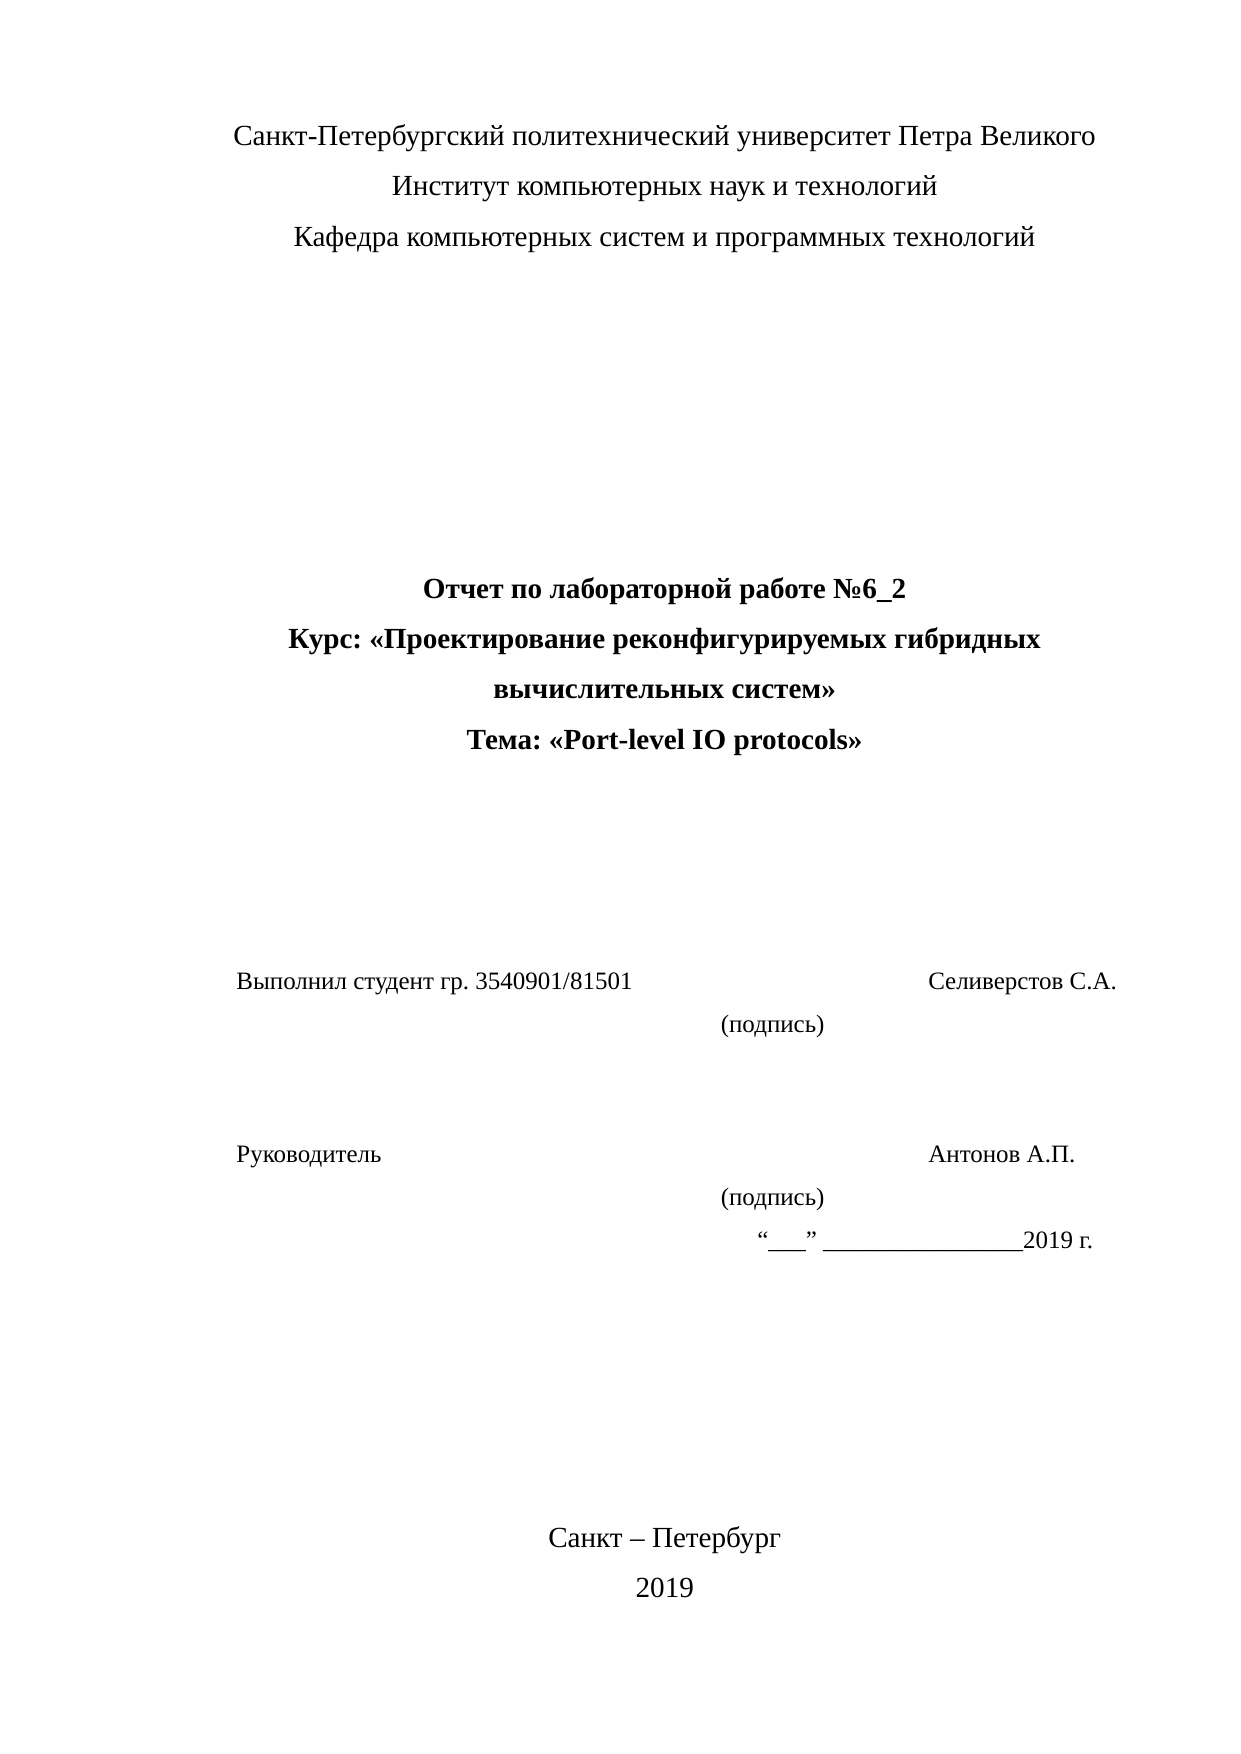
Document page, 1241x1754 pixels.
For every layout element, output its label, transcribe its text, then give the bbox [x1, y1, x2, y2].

text Санкт – Петербург [177, 1520, 1152, 1553]
text Руководитель Антонов А.П. [236, 1139, 1152, 1167]
text Кафедра компьютерных систем и программных технологий [177, 219, 1152, 252]
text “___” ________________2019 г. [296, 1225, 1093, 1254]
text 2019 [177, 1570, 1152, 1603]
text Тема: «Port-level IO protocols» [177, 722, 1152, 755]
text Отчет по лабораторной работе №6_2 [177, 571, 1152, 604]
text Выполнил студент гр. 3540901/81501 Селиверстов С.А. [236, 966, 1152, 995]
text Санкт-Петербургский политехнический университет Петра Великого [177, 118, 1152, 152]
text (подпись) [236, 1182, 1152, 1211]
text Институт компьютерных наук и технологий [177, 168, 1152, 202]
text (подпись) [236, 1009, 1152, 1038]
text вычислительных систем» [177, 672, 1152, 705]
text Курс: «Проектирование реконфигурируемых гибридных [177, 621, 1152, 655]
